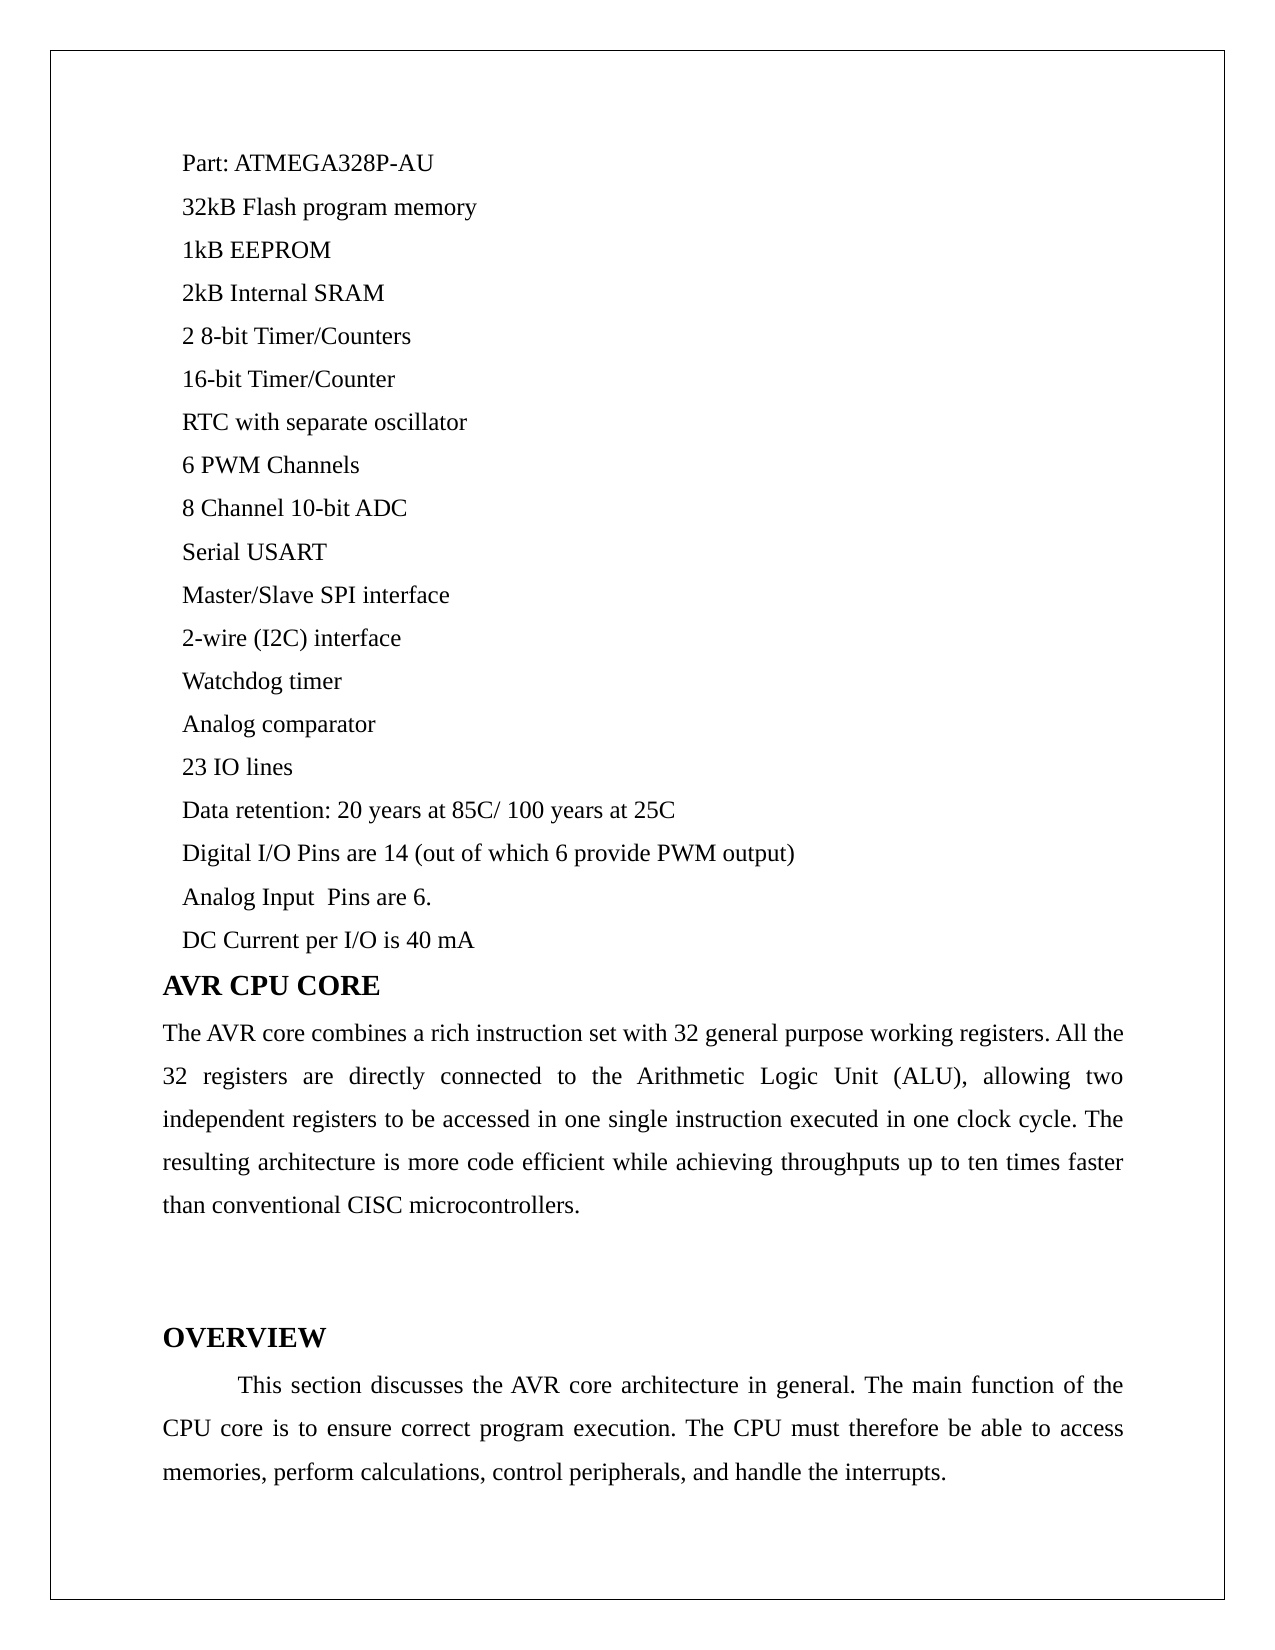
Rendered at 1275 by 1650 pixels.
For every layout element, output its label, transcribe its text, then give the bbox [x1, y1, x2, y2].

text OVERVIEW [162, 1320, 1125, 1353]
text Data retention: 20 years at 85C/ 100 years at 25C [162, 795, 1125, 824]
text Digital I/O Pins are 14 (out of which 6 provide PWM output) [162, 838, 1125, 867]
text Analog Input Pins are 6. [162, 882, 1125, 910]
text The AVR core combines a rich instruction set with 32 general purpose working registers. All the 32 registers are directly connected to the Arithmetic Logic Unit (ALU), allowing two independent registers to be accessed in one single instruction executed in one clock cycle. The resulting architecture is more code efficient while achieving throughputs up to ten times faster than conventional CISC microcontrollers. [162, 1018, 1125, 1219]
text 32kB Flash program memory [162, 192, 1125, 220]
text Watchdog timer [162, 666, 1125, 695]
text 6 PWM Channels [162, 450, 1125, 479]
text 2-wire (I2C) interface [162, 623, 1125, 652]
text Analog comparator [162, 709, 1125, 738]
text AVR CPU CORE [162, 968, 1125, 1001]
text 2 8-bit Timer/Counters [162, 321, 1125, 350]
text Master/Slave SPI interface [162, 580, 1125, 608]
text Part: ATMEGA328P-AU [162, 148, 1125, 177]
text DC Current per I/O is 40 mA [162, 925, 1125, 953]
text 16-bit Timer/Counter [162, 364, 1125, 393]
text 1kB EEPROM [162, 235, 1125, 263]
text 2kB Internal SRAM [162, 278, 1125, 307]
text 8 Channel 10-bit ADC [162, 493, 1125, 522]
text RTC with separate oscillator [162, 407, 1125, 436]
text This section discusses the AVR core architecture in general. The main function of the CPU core is to ensure correct program execution. The CPU must therefore be able to access memories, perform calculations, control peripherals, and handle the interrupts. [162, 1370, 1125, 1485]
text Serial USART [162, 537, 1125, 565]
text 23 IO lines [162, 752, 1125, 781]
